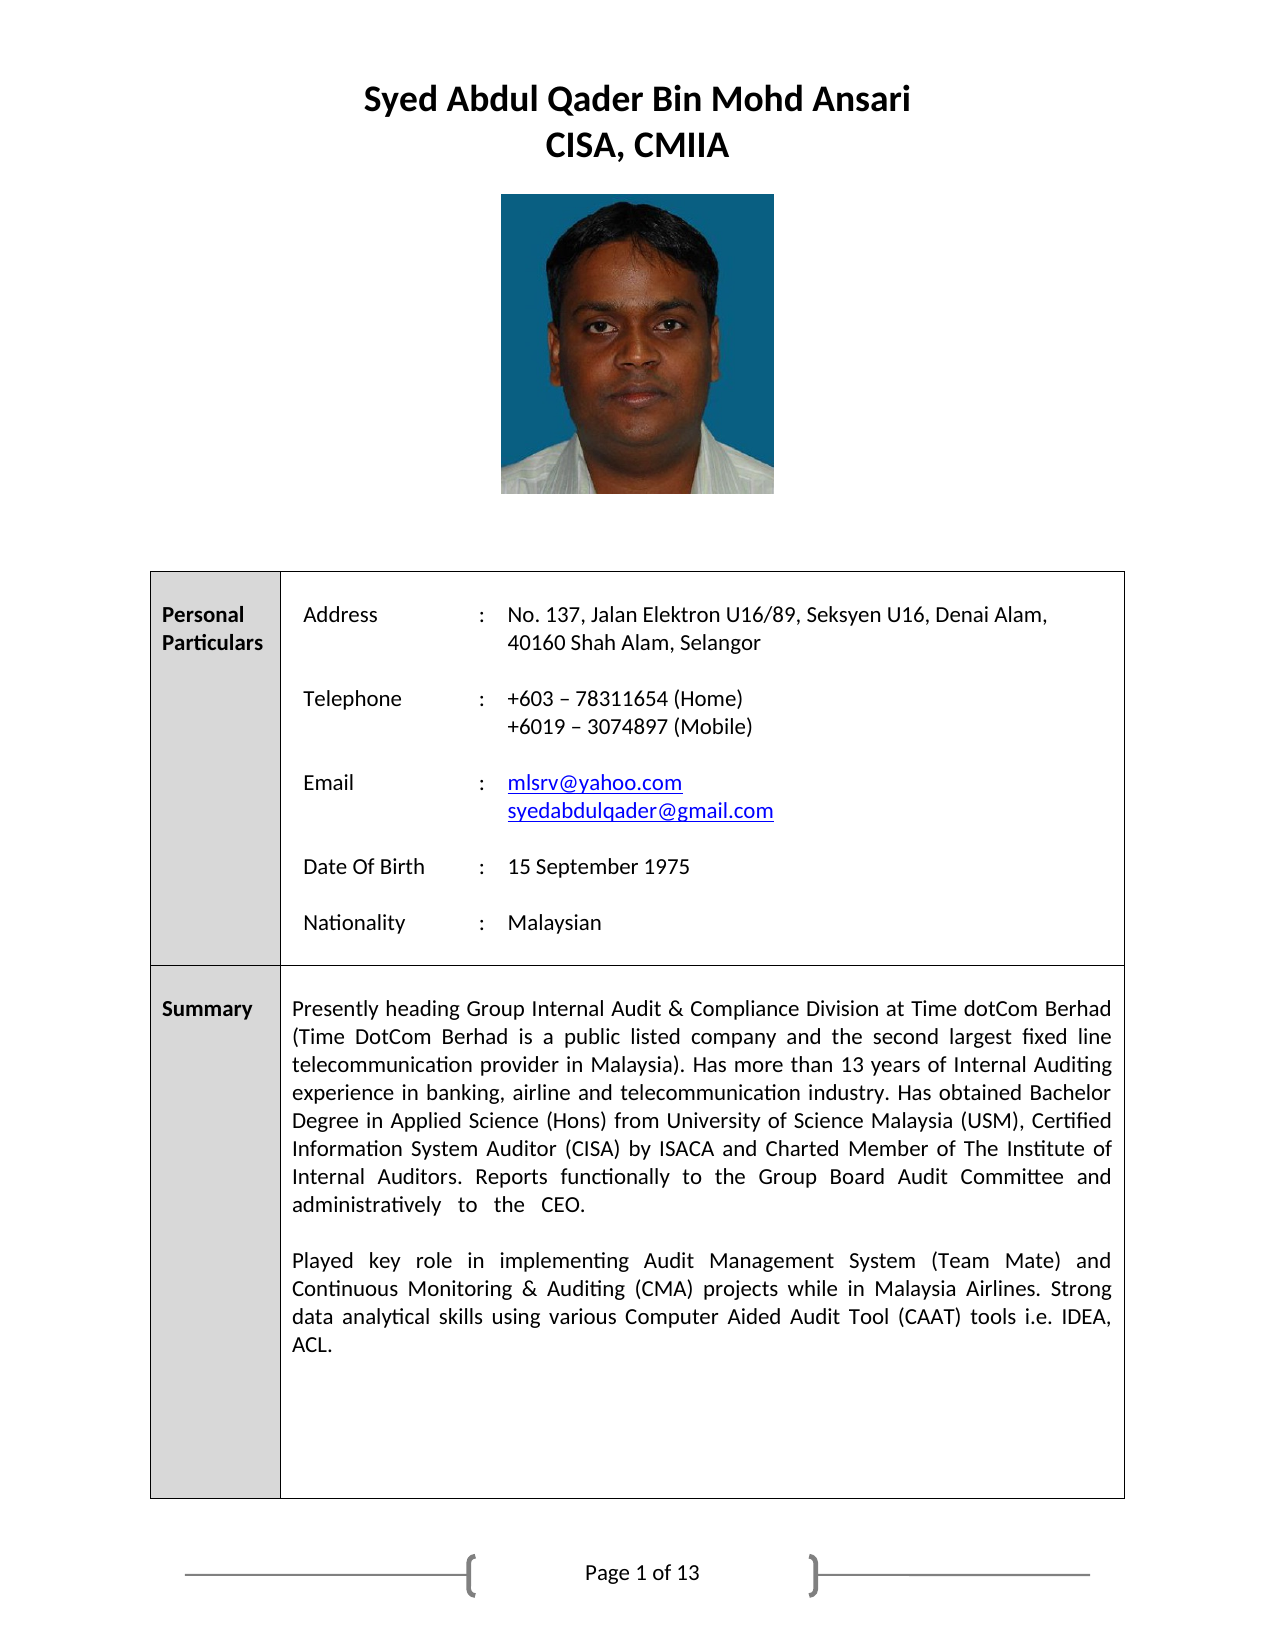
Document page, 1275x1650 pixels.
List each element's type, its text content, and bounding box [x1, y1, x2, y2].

picture [501, 198, 774, 494]
table_cell Summary [151, 966, 280, 1498]
picture [712, 235, 717, 243]
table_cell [281, 966, 1124, 1498]
table_header Personal Particulars [151, 572, 280, 965]
table_header [281, 572, 1124, 965]
